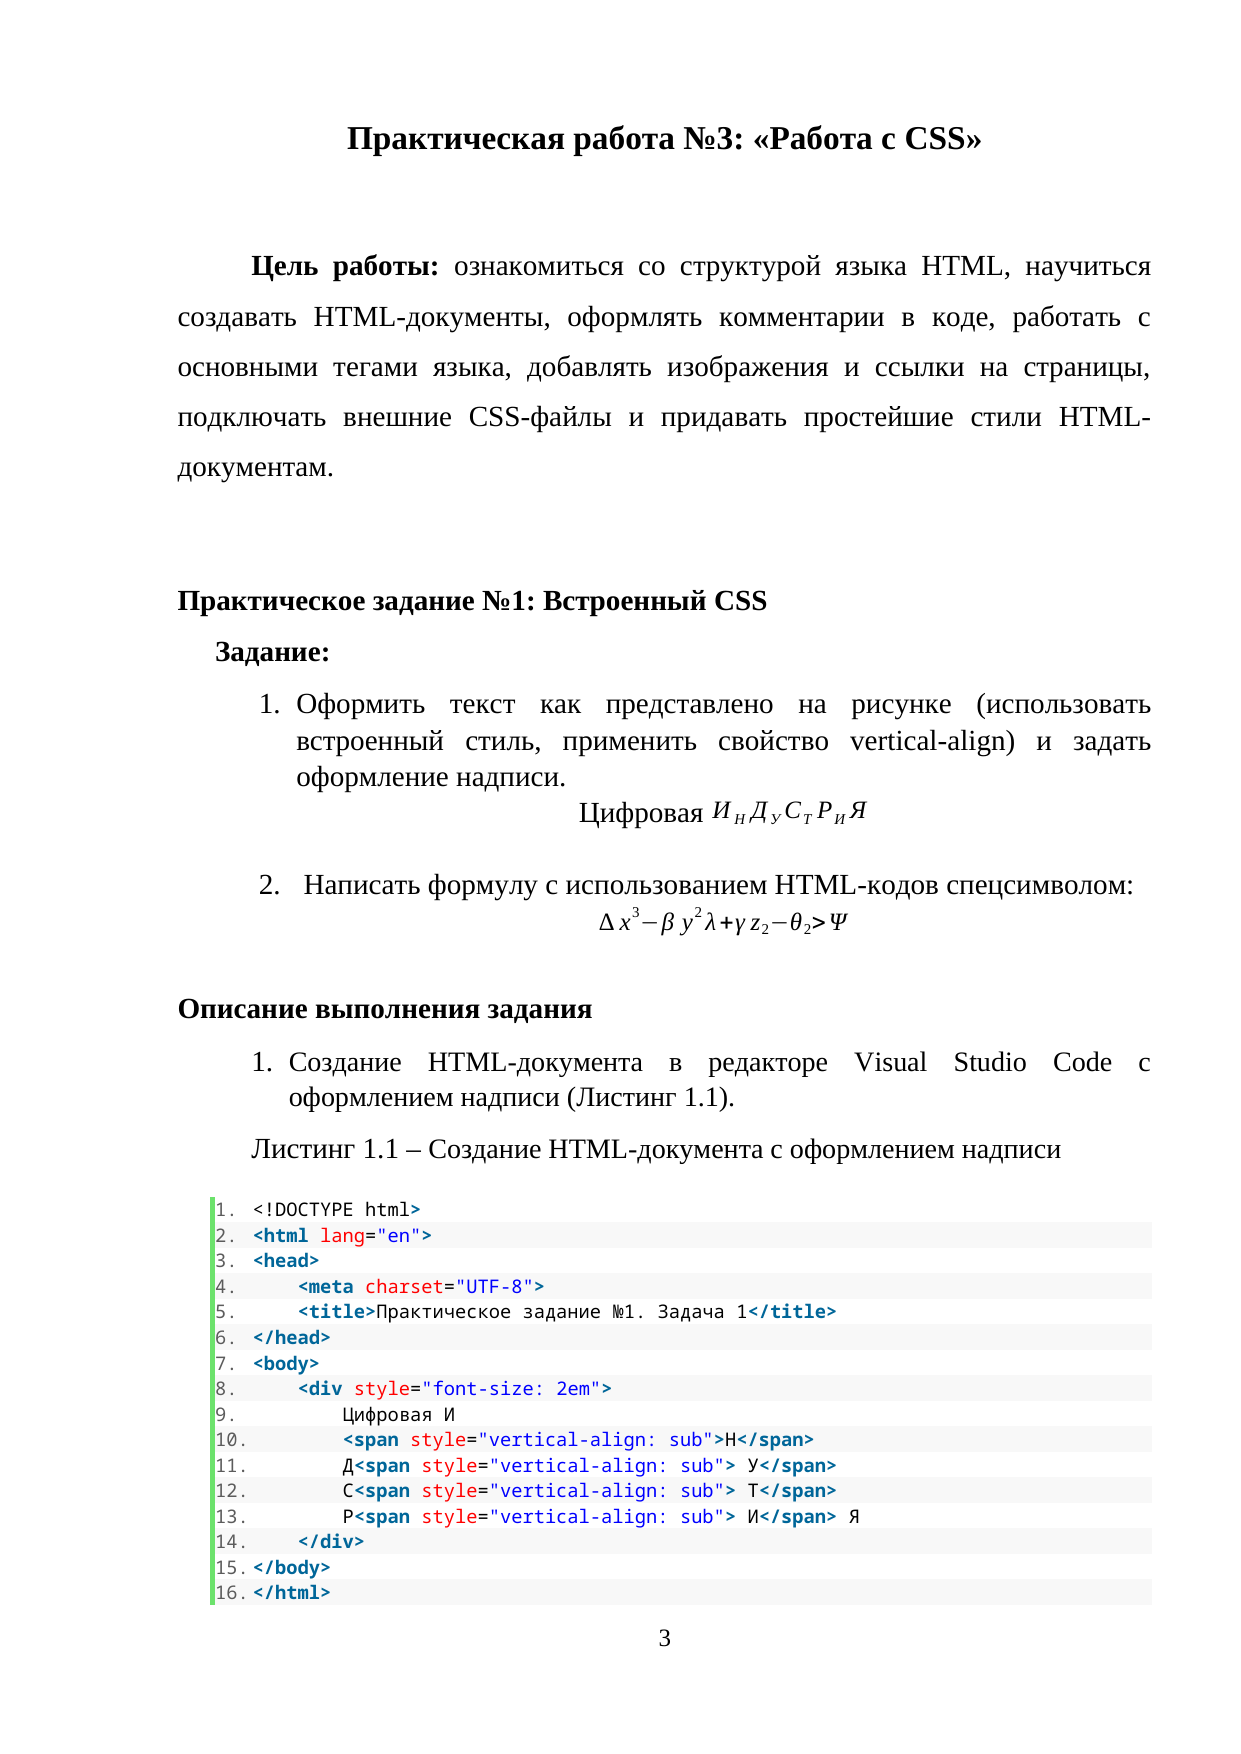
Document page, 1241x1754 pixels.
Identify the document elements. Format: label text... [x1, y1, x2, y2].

list Д<span style="vertical-align: sub"> У</span> [215, 1452, 1152, 1477]
list </head> [215, 1324, 1152, 1350]
text Цель работы: ознакомиться со структурой языка HTML, научиться создавать HTML-документы, оформлять комментарии в коде, работать с основными тегами языка, добавлять изображения и ссылки на страницы, подключать внешние CSS-файлы и придавать простейшие стили HTML-документам. [177, 248, 1152, 483]
list <div style="font-size: 2em"> [215, 1375, 1152, 1401]
text Задание: [177, 634, 1152, 667]
list <span style="vertical-align: sub">Н</span> [215, 1426, 1152, 1452]
list </body> [215, 1554, 1152, 1579]
subtitle Практическое задание №1: Встроенный CSS [177, 583, 1152, 617]
list <head> [215, 1248, 1152, 1273]
list С<span style="vertical-align: sub"> Т</span> [215, 1477, 1152, 1503]
text Описание выполнения задания [177, 991, 1152, 1024]
list </div> [215, 1528, 1152, 1554]
list Оформить текст как представлено на рисунке (использовать встроенный стиль, применить свойство vertical-align) и задать оформление надписи. [258, 687, 1152, 792]
list <title>Практическое задание №1. Задача 1</title> [215, 1299, 1152, 1324]
list <body> [215, 1350, 1152, 1375]
list Создание HTML-документа в редакторе Visual Studio Code с оформлением надписи (Листинг 1.1). [251, 1044, 1152, 1112]
list Цифровая [296, 795, 1152, 829]
list Р<span style="vertical-align: sub"> И</span> Я [215, 1503, 1152, 1528]
list </html> [215, 1579, 1152, 1605]
text Листинг 1.1 – Создание HTML-документа с оформлением надписи [177, 1131, 1152, 1165]
list Написать формулу с использованием HTML-кодов спецсимволом: [258, 867, 1152, 901]
list <!DOCTYPE html> [215, 1197, 1152, 1222]
list Цифровая И [215, 1401, 1152, 1426]
subtitle Практическая работа №3: «Работа с CSS» [177, 118, 1152, 156]
list <meta charset="UTF-8"> [215, 1273, 1152, 1299]
list <html lang="en"> [215, 1222, 1152, 1248]
